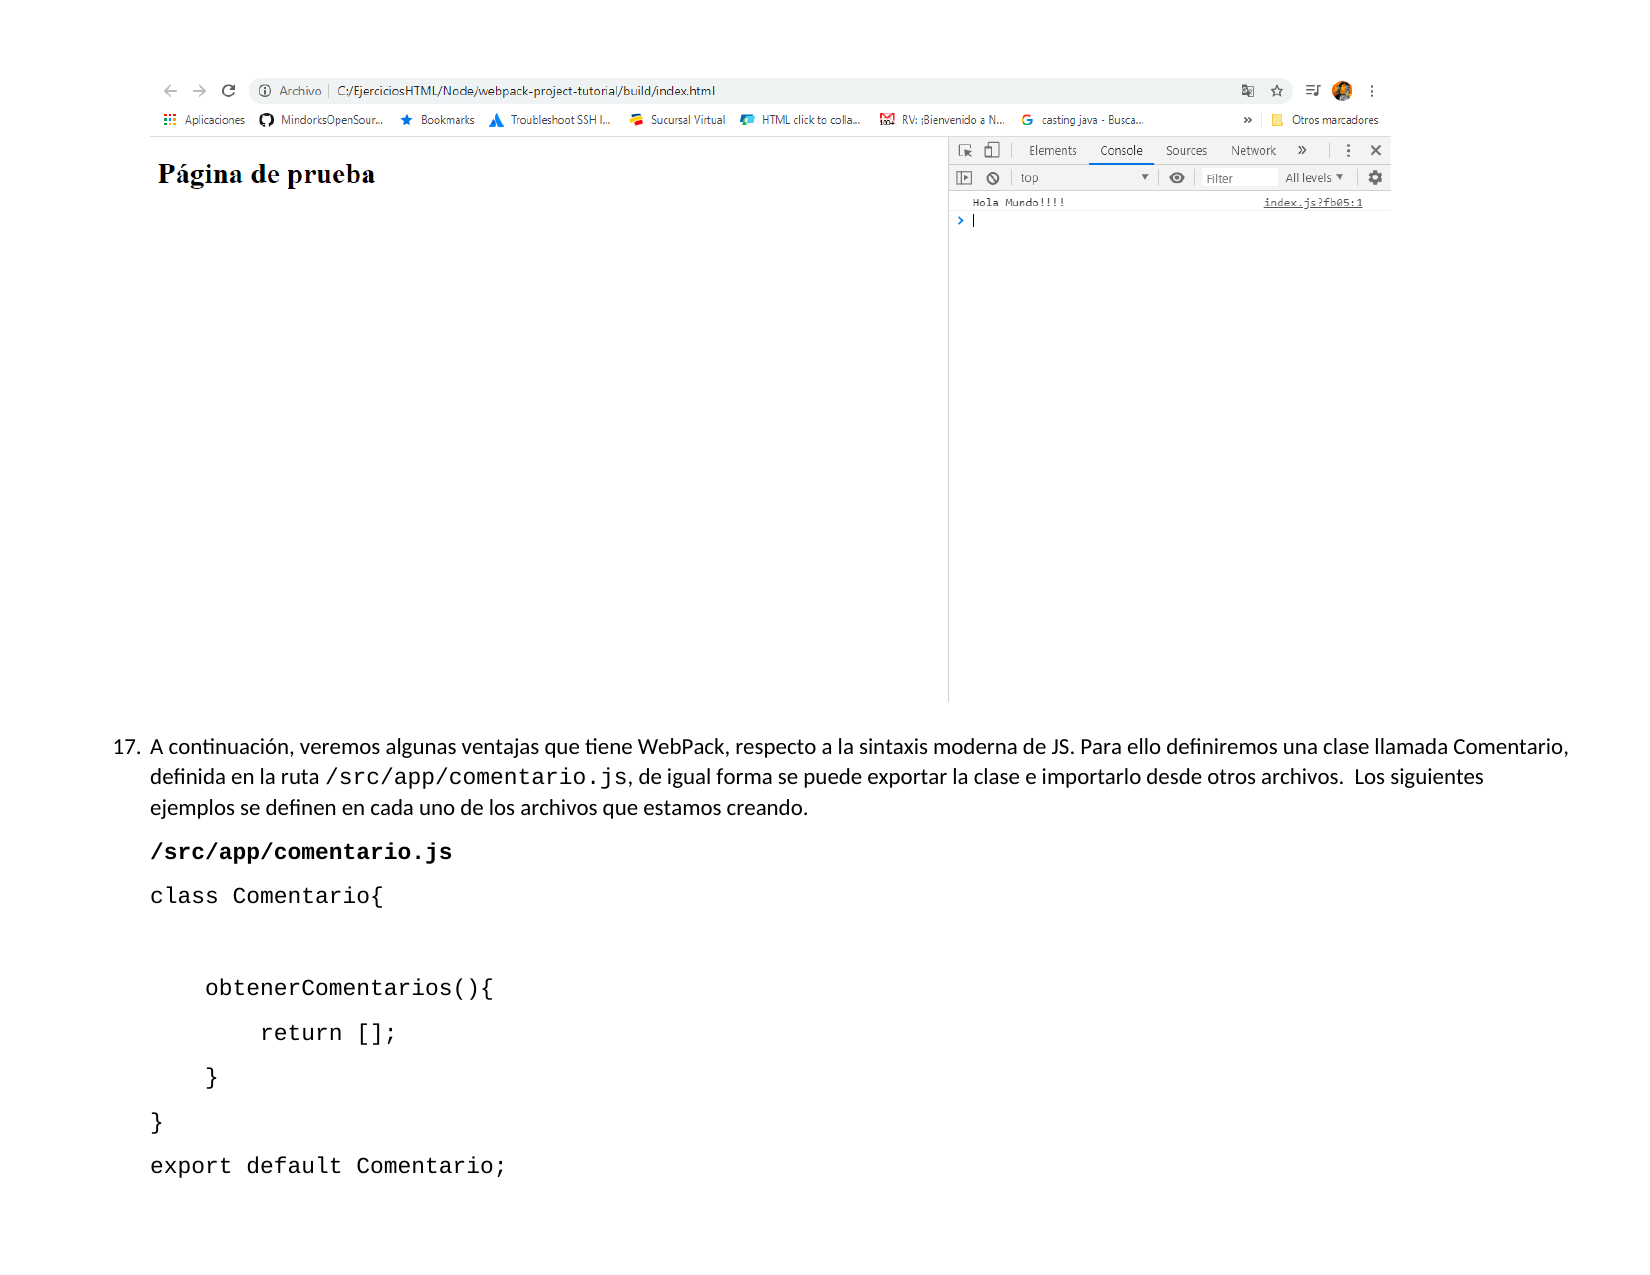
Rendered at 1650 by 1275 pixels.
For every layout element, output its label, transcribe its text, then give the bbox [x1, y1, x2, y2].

text } [75, 1110, 1575, 1136]
text return []; [75, 1021, 1575, 1047]
text class Comentario{ [75, 885, 1575, 911]
list A continuación, veremos algunas ventajas que tiene WebPack, respecto a la sintaxis moderna de JS. Para ello definiremos una clase llamada Comentario, definida en la ruta /src/app/comentario.js, de igual forma se puede exportar la clase e importarlo desde otros archivos. Los siguientes ejemplos se definen en cada uno de los archivos que estamos creando. [112, 732, 1575, 821]
text } [75, 1065, 1575, 1091]
picture [150, 75, 1391, 702]
text /src/app/comentario.js [75, 840, 1575, 866]
text export default Comentario; [75, 1154, 1575, 1181]
text obtenerComentarios(){ [75, 976, 1575, 1002]
